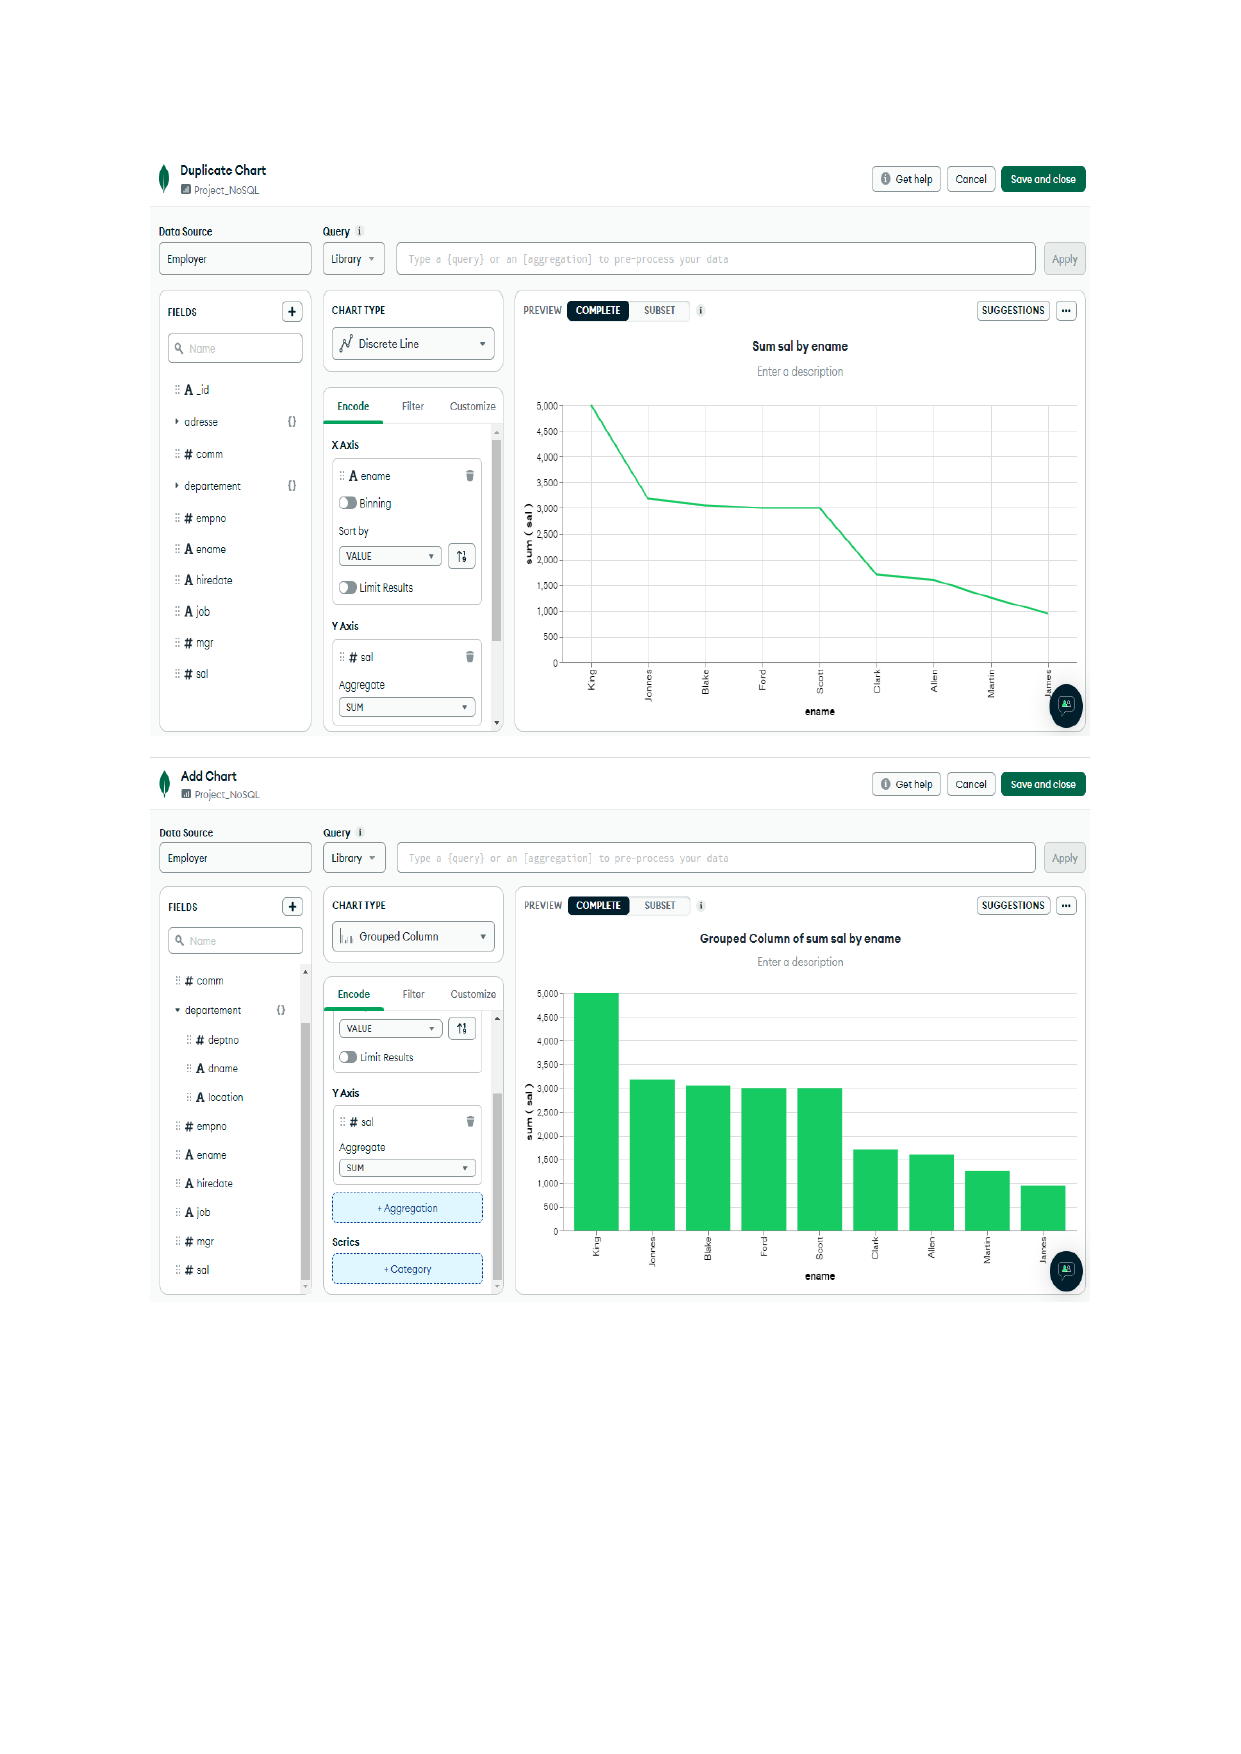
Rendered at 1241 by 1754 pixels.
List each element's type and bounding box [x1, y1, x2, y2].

picture [150, 150, 1091, 736]
picture [150, 754, 1091, 1302]
